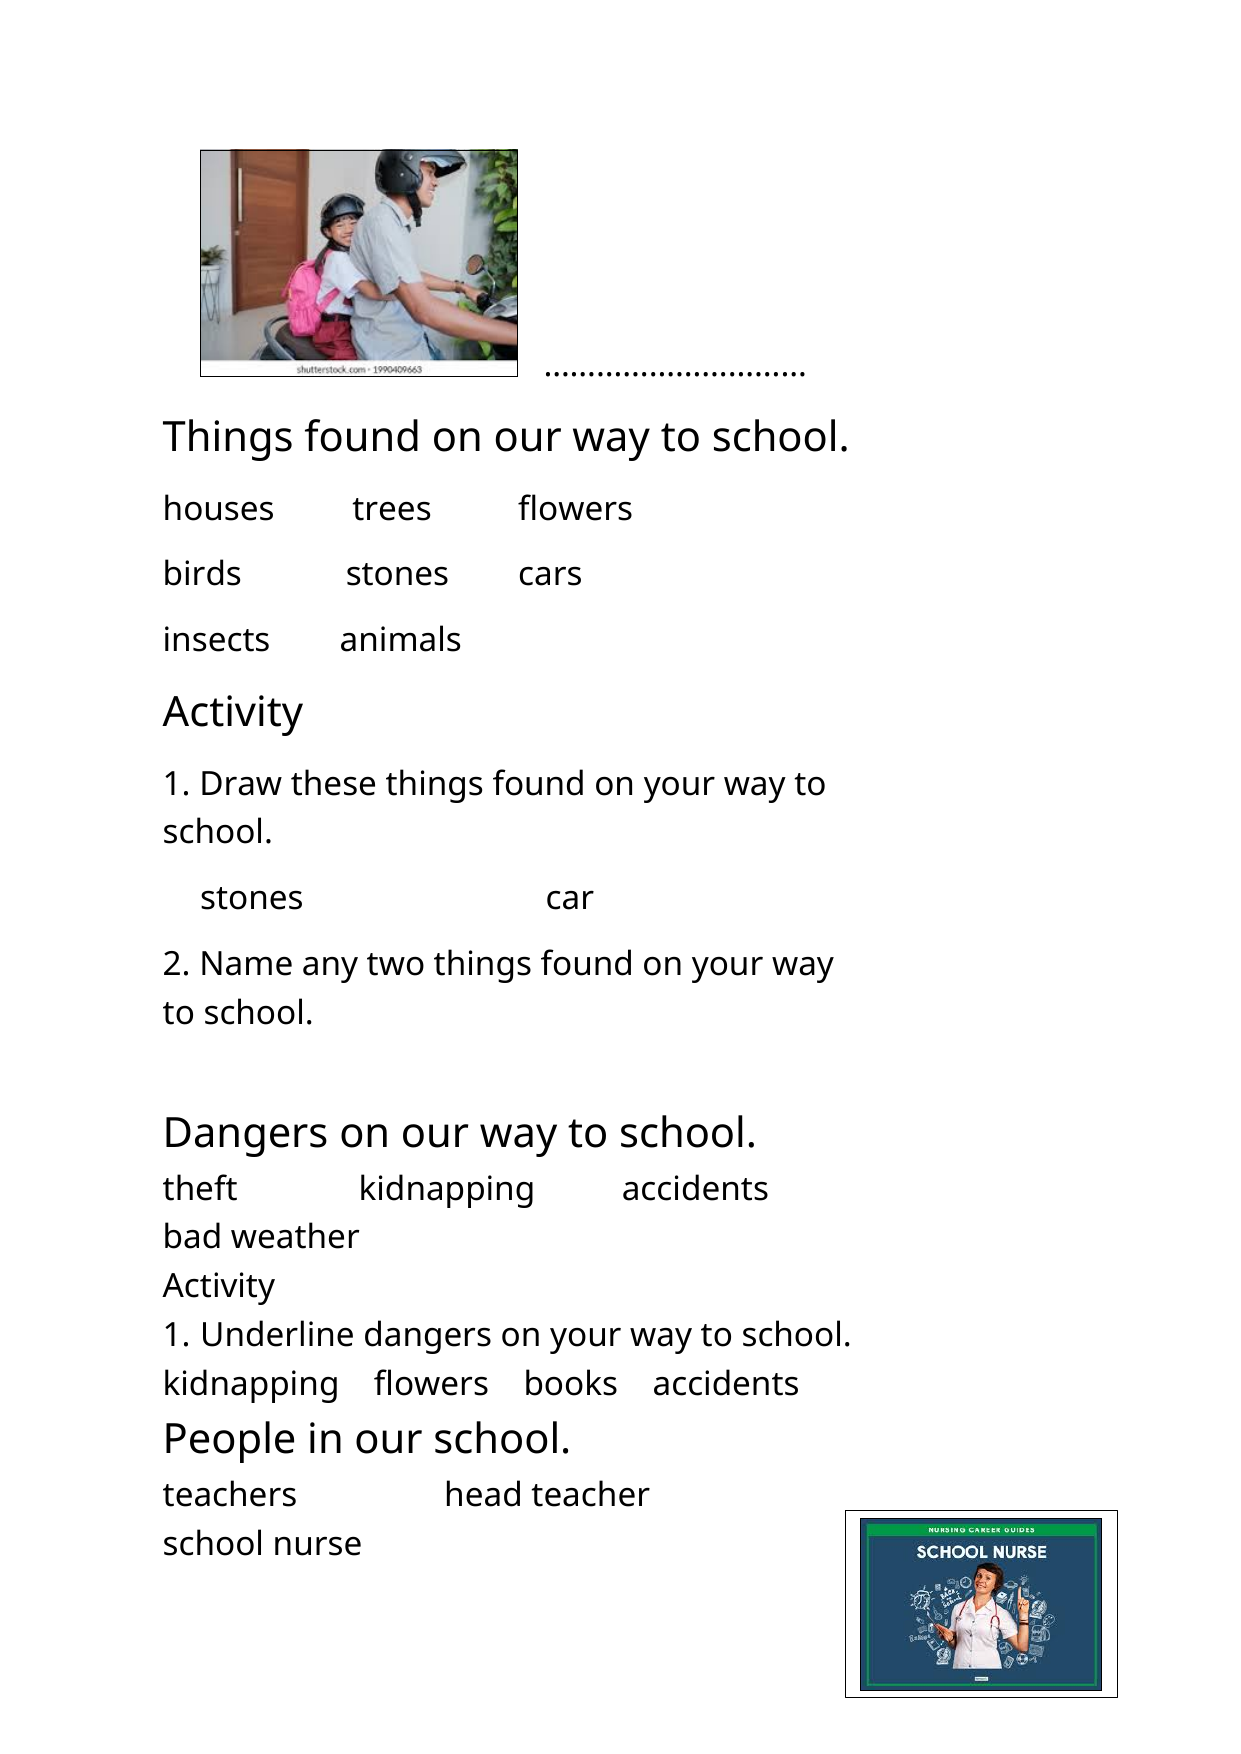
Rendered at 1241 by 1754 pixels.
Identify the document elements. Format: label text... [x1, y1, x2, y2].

list Activity [162, 1262, 867, 1308]
picture [861, 1519, 1101, 1690]
text birds stones cars [162, 550, 867, 596]
picture [201, 151, 517, 376]
text 1. Draw these things found on your way to school. [162, 759, 867, 854]
list People in our school. [162, 1409, 867, 1466]
text Activity [162, 681, 867, 738]
text houses trees flowers [162, 484, 867, 530]
list bad weather [162, 1213, 867, 1259]
list Dangers on our way to school. [162, 1103, 867, 1160]
list stones car [200, 874, 867, 919]
list teachers head teacher school nurse [162, 1470, 867, 1565]
list Underline dangers on your way to school. [162, 1311, 867, 1357]
list theft kidnapping accidents [162, 1164, 867, 1210]
list kidnapping flowers books accidents [162, 1360, 867, 1406]
text Things found on our way to school. [162, 407, 867, 463]
text 2. Name any two things found on your way to school. [162, 939, 867, 1034]
text insects animals [162, 616, 867, 661]
